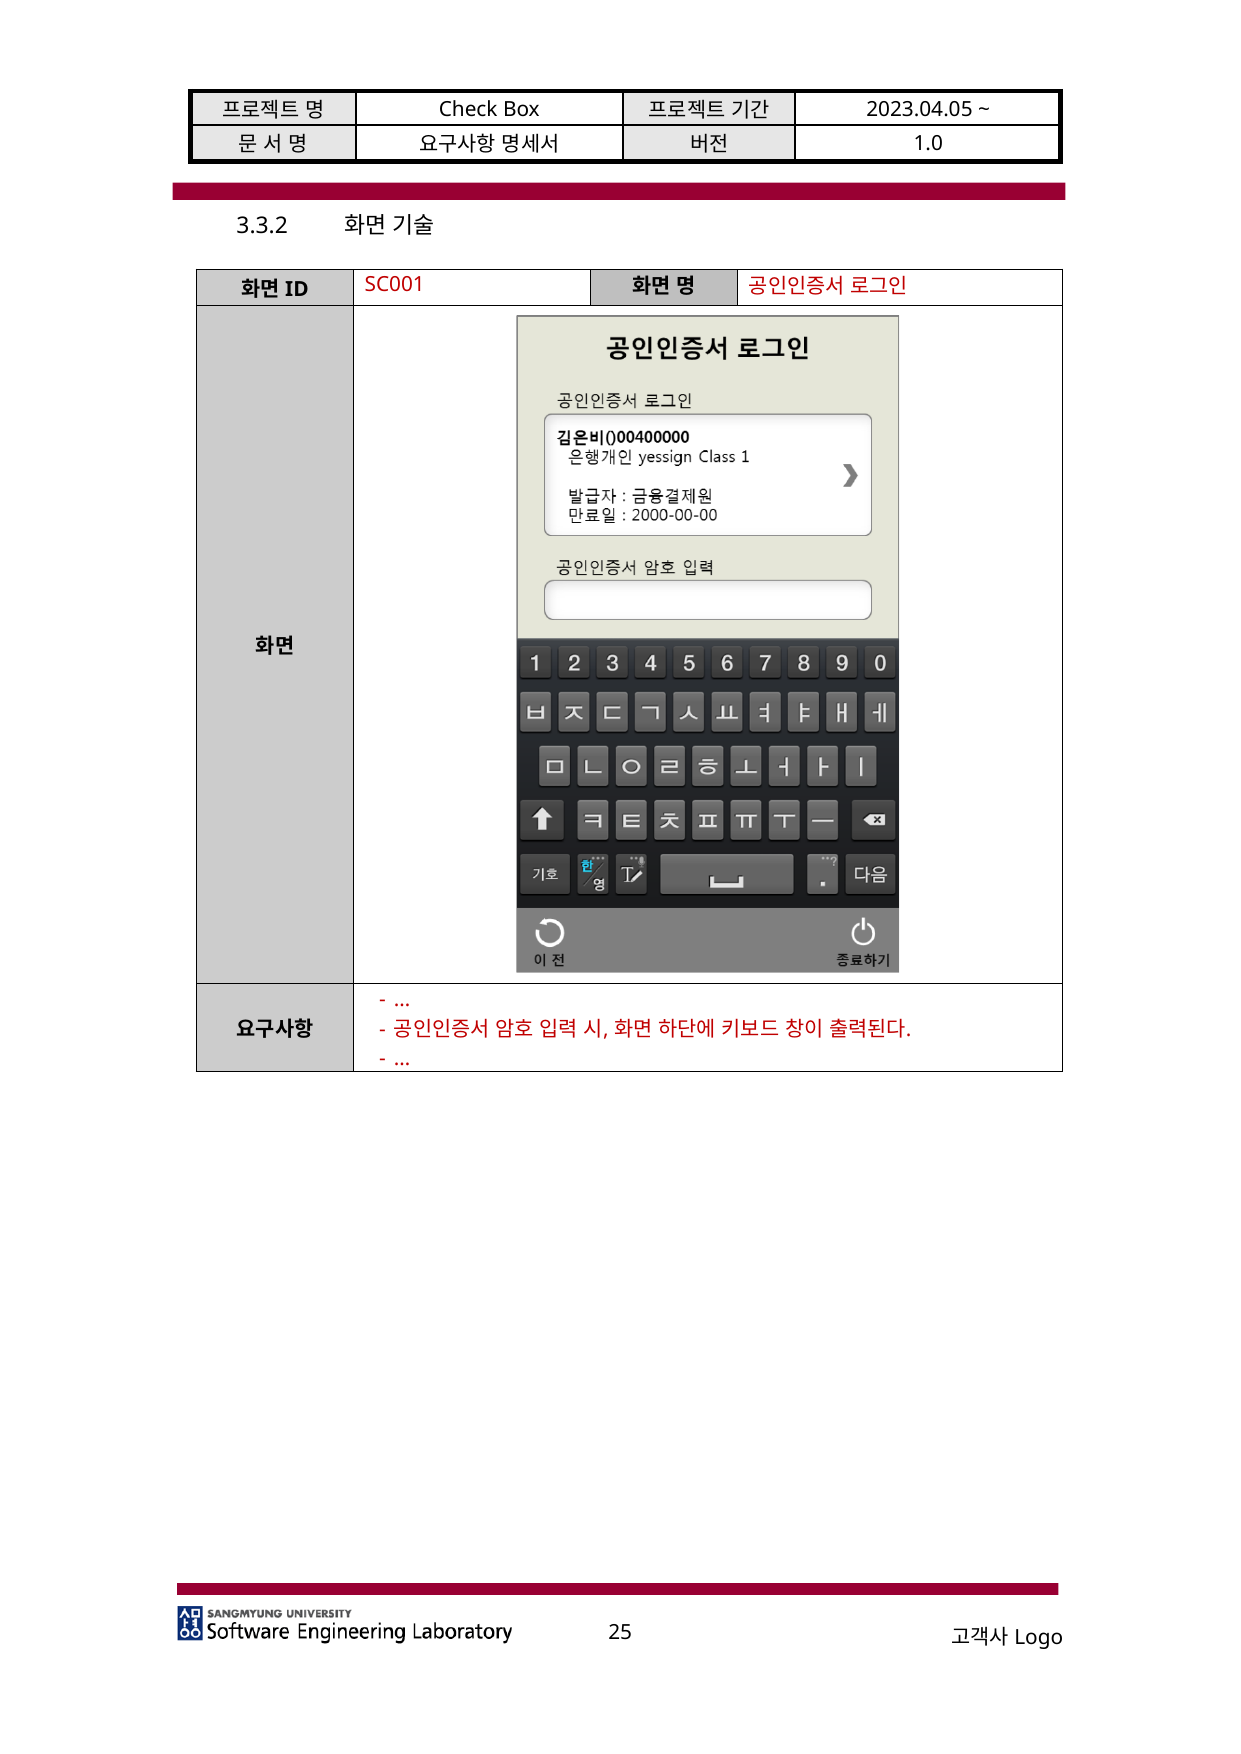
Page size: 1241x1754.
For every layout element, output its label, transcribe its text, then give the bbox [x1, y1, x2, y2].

table_cell 화면 [197, 306, 353, 983]
picture [177, 1606, 516, 1645]
table_header 공인인증서 로그인 [738, 270, 1062, 305]
table_header 화면 ID [197, 270, 353, 305]
table_cell … 공인인증서 암호 입력 시, 화면 하단에 키보드 창이 출력된다. … [354, 984, 1062, 1071]
table_header SC001 [354, 270, 590, 305]
picture [516, 315, 900, 975]
table_cell [354, 306, 1062, 983]
table_header 화면 명 [591, 270, 737, 305]
subtitle 화면 기술 [236, 207, 1063, 240]
table_cell 요구사항 [197, 984, 353, 1071]
